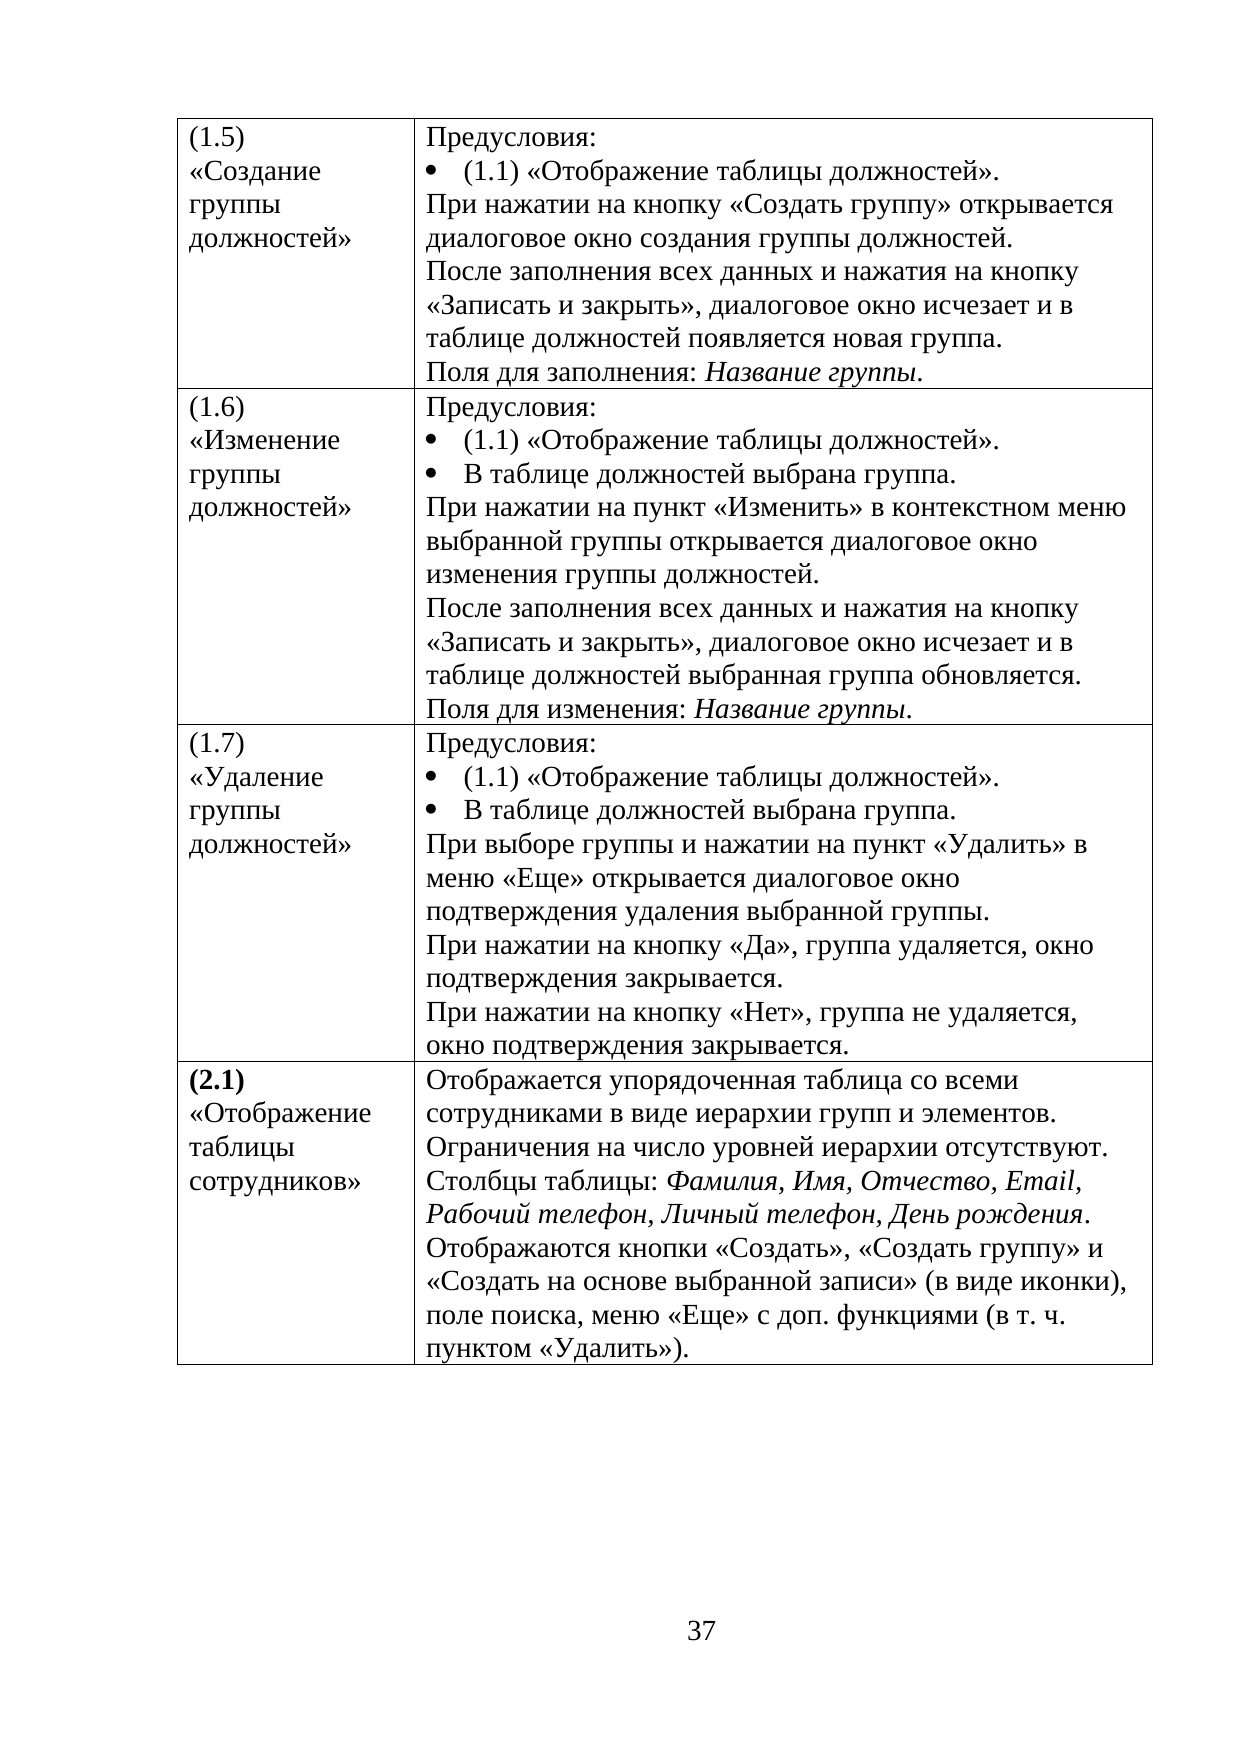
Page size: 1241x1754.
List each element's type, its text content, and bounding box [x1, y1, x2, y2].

table_cell Предусловия: (1.1) «Отображение таблицы должностей». В таблице должностей выбрана группа. При нажатии на пункт «Изменить» в контекстном меню выбранной группы открывается диалоговое окно изменения группы должностей. После заполнения всех данных и нажатия на кнопку «Записать и закрыть», диалоговое окно исчезает и в таблице должностей выбранная группа обновляется. Поля для изменения: Название группы. [415, 389, 1152, 724]
table_cell Предусловия: (1.1) «Отображение таблицы должностей». При нажатии на кнопку «Создать группу» открывается диалоговое окно создания группы должностей. После заполнения всех данных и нажатия на кнопку «Записать и закрыть», диалоговое окно исчезает и в таблице должностей появляется новая группа. Поля для заполнения: Название группы. [415, 119, 1152, 388]
table_cell (1.5) «Создание группы должностей» [178, 119, 414, 388]
table_cell Предусловия: (1.1) «Отображение таблицы должностей». В таблице должностей выбрана группа. При выборе группы и нажатии на пункт «Удалить» в меню «Еще» открывается диалоговое окно подтверждения удаления выбранной группы. При нажатии на кнопку «Да», группа удаляется, окно подтверждения закрывается. При нажатии на кнопку «Нет», группа не удаляется, окно подтверждения закрывается. [415, 725, 1152, 1061]
table_cell (1.6) «Изменение группы должностей» [178, 389, 414, 724]
table_cell (1.7) «Удаление группы должностей» [178, 725, 414, 1061]
table_cell Отображается упорядоченная таблица со всеми сотрудниками в виде иерархии групп и элементов. Ограничения на число уровней иерархии отсутствуют. Столбцы таблицы: Фамилия, Имя, Отчество, Email, Рабочий телефон, Личный телефон, День рождения. Отображаются кнопки «Создать», «Создать группу» и «Создать на основе выбранной записи» (в виде иконки), поле поиска, меню «Еще» с доп. функциями (в т. ч. пунктом «Удалить»). [415, 1062, 1152, 1364]
table_cell (2.1) «Отображение таблицы сотрудников» [178, 1062, 414, 1364]
